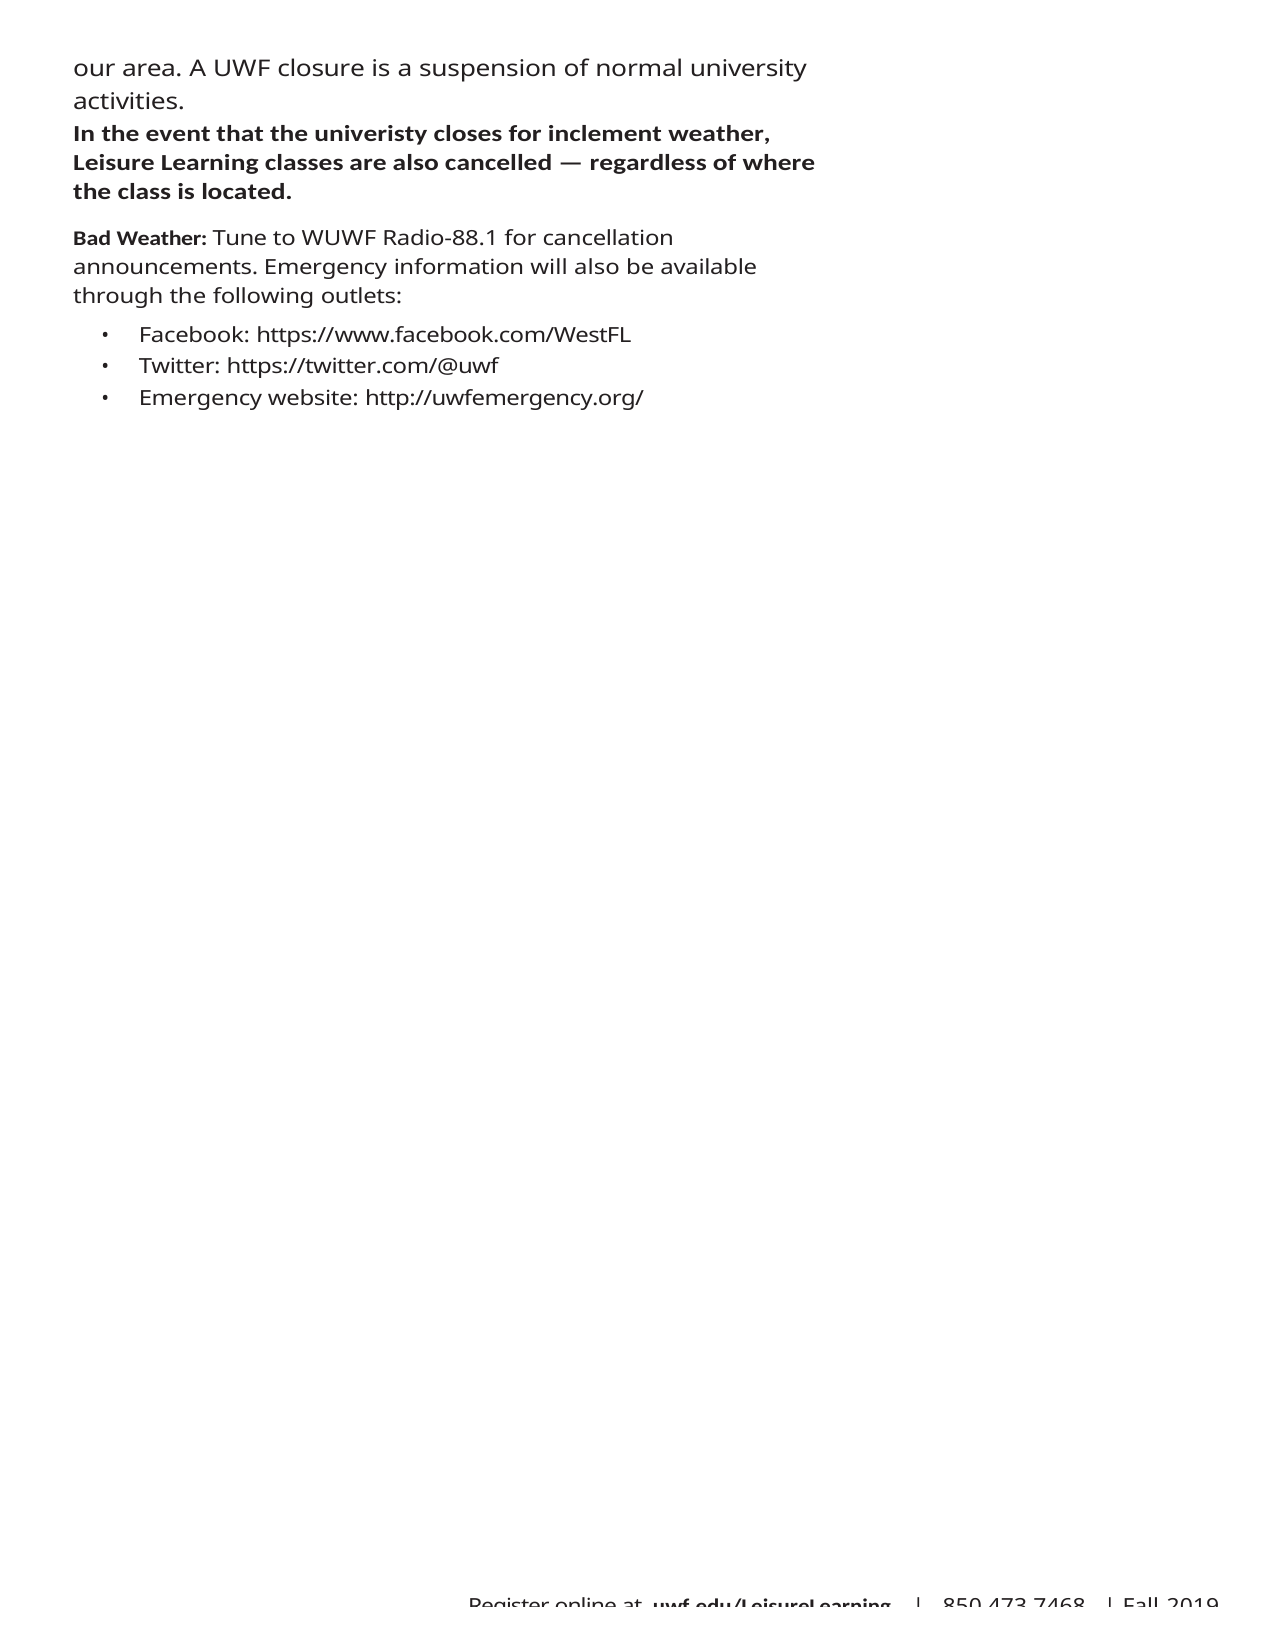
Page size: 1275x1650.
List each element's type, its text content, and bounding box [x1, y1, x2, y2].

list Emergency website: http://uwfemergency.org/ [101, 383, 1250, 412]
text In the event that the univeristy closes for inclement weather, Leisure Learning classes are also cancelled — regardless of where the class is located. [73, 119, 830, 205]
list Facebook: https://www.facebook.com/WestFL [101, 320, 1250, 349]
text University officials closely monitor weather conditions impacting our area. A UWF closure is a suspension of normal university activities. [73, 52, 859, 116]
list Twitter: https://twitter.com/@uwf [101, 351, 1250, 379]
text Bad Weather: Tune to WUWF Radio-88.1 for cancellation announcements. Emergency information will also be available through the following outlets: [73, 223, 830, 309]
